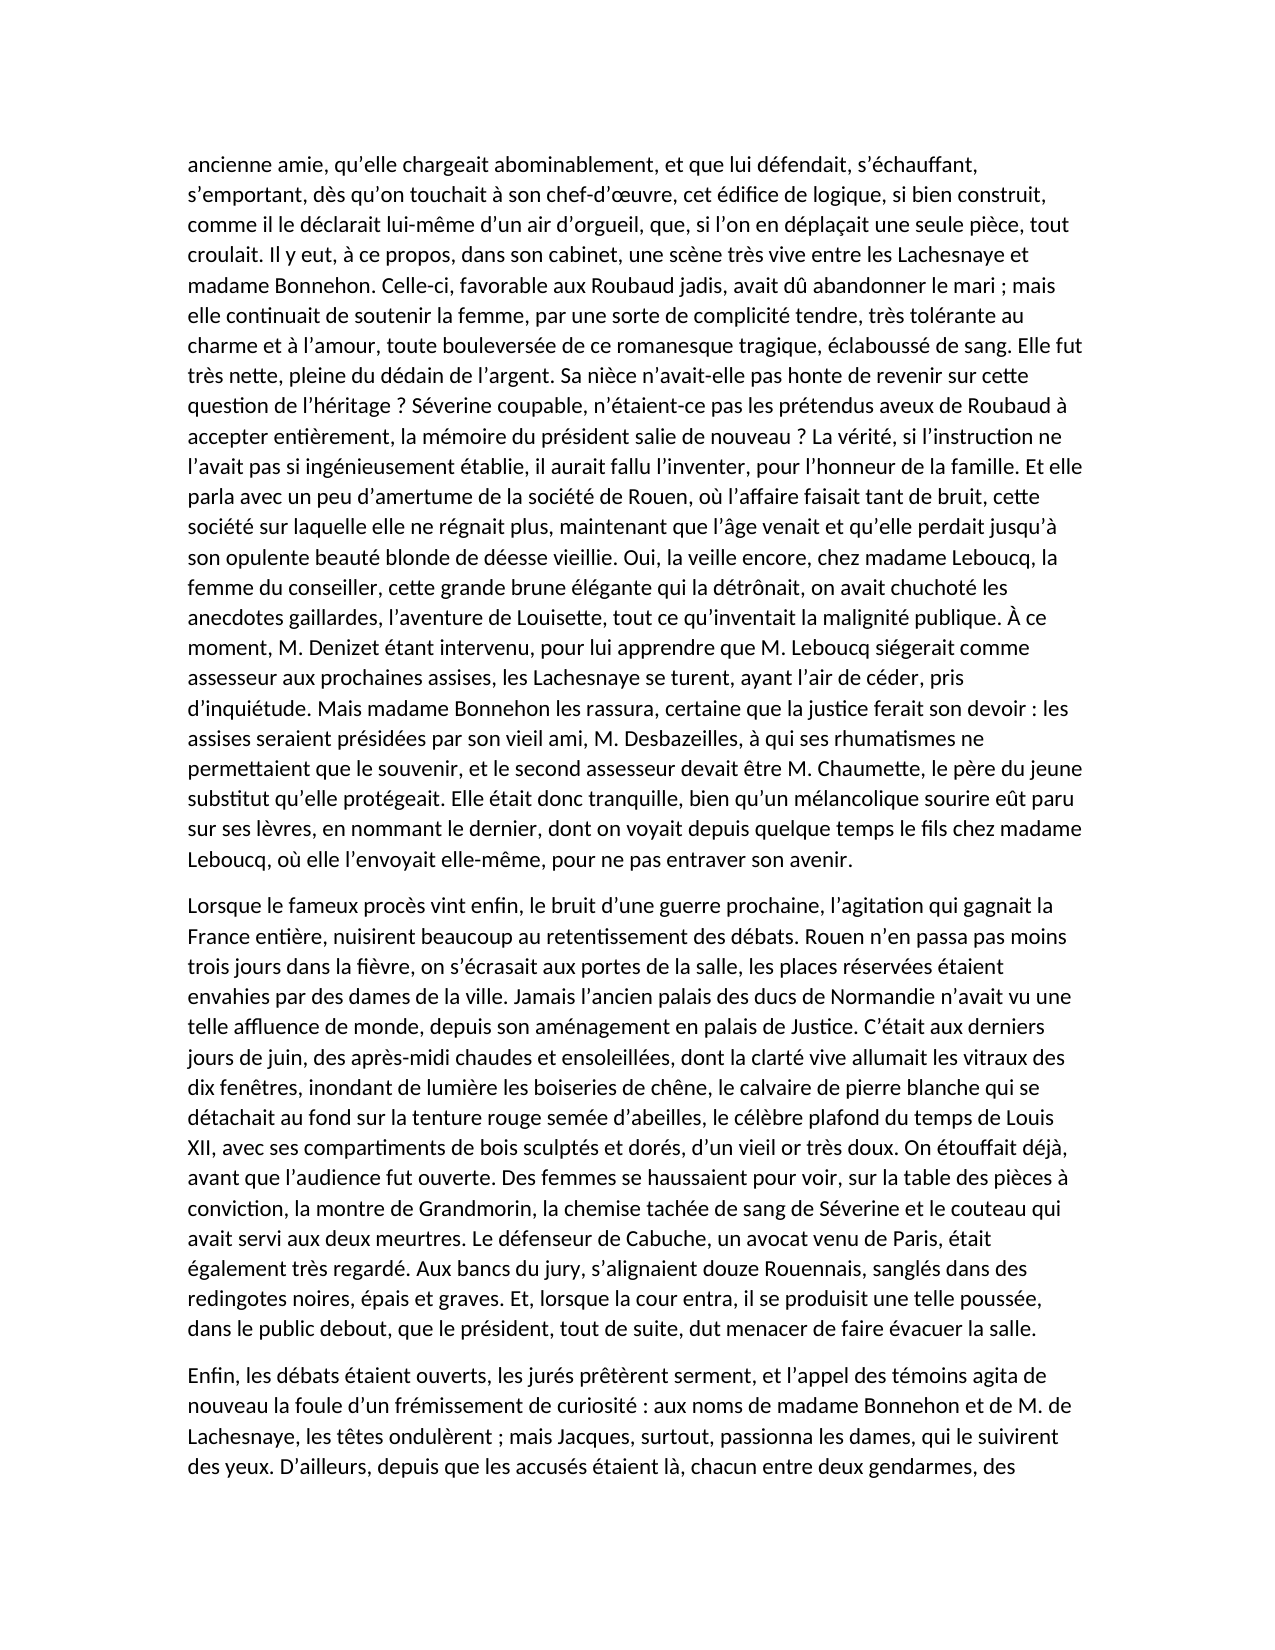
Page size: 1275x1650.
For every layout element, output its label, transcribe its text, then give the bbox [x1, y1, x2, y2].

text Lorsque le fameux procès vint enfin, le bruit d’une guerre prochaine, l’agitation qui gagnait la France entière, nuisirent beaucoup au retentissement des débats. Rouen n’en passa pas moins trois jours dans la fièvre, on s’écrasait aux portes de la salle, les places réservées étaient envahies par des dames de la ville. Jamais l’ancien palais des ducs de Normandie n’avait vu une telle affluence de monde, depuis son aménagement en palais de Justice. C’était aux derniers jours de juin, des après-midi chaudes et ensoleillées, dont la clarté vive allumait les vitraux des dix fenêtres, inondant de lumière les boiseries de chêne, le calvaire de pierre blanche qui se détachait au fond sur la tenture rouge semée d’abeilles, le célèbre plafond du temps de Louis XII, avec ses compartiments de bois sculptés et dorés, d’un vieil or très doux. On étouffait déjà, avant que l’audience fut ouverte. Des femmes se haussaient pour voir, sur la table des pièces à conviction, la montre de Grandmorin, la chemise tachée de sang de Séverine et le couteau qui avait servi aux deux meurtres. Le défenseur de Cabuche, un avocat venu de Paris, était également très regardé. Aux bancs du jury, s’alignaient douze Rouennais, sanglés dans des redingotes noires, épais et graves. Et, lorsque la cour entra, il se produisit une telle poussée, dans le public debout, que le président, tout de suite, dut menacer de faire évacuer la salle. [187, 892, 1087, 1343]
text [187, 150, 1087, 873]
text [187, 1361, 1087, 1480]
